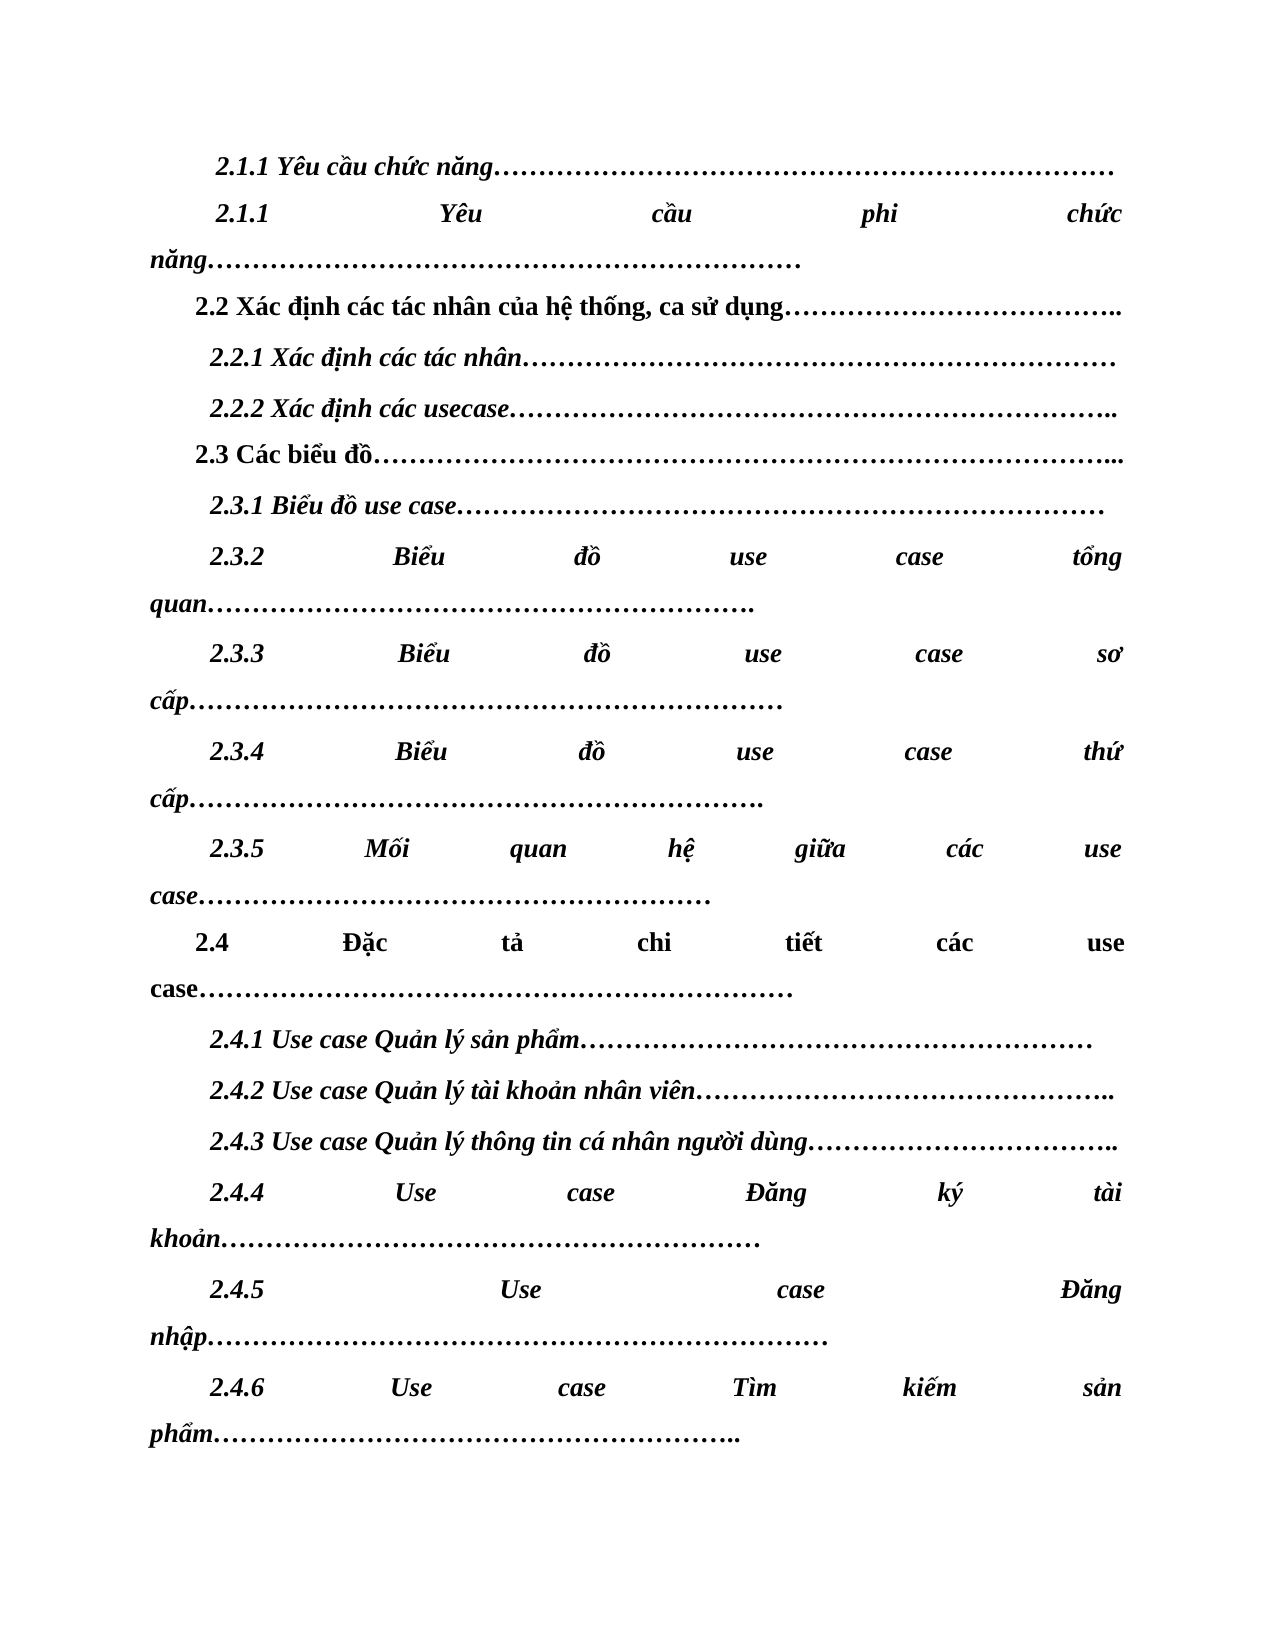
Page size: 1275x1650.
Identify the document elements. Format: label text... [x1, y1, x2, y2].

subtitle 2.2.2 Xác định các usecase………………………………………………………….. [150, 392, 1125, 423]
subtitle 2.4.4 Use case Đăng ký tài khoản…………………………………………………… [150, 1176, 1125, 1254]
subtitle 2.2 Xác định các tác nhân của hệ thống, ca sử dụng……………………………….. [150, 290, 1125, 321]
subtitle 2.3.5 Mối quan hệ giữa các use case………………………………………………… [150, 832, 1125, 910]
subtitle 2.3.2 Biểu đồ use case tổng quan……………………………………………………. [150, 540, 1125, 618]
subtitle 2.3 Các biểu đồ………………………………………………………………………... [150, 438, 1125, 469]
subtitle 2.1.1 Yêu cầu phi chức năng………………………………………………………… [150, 197, 1125, 274]
subtitle 2.4.6 Use case Tìm kiếm sản phẩm………………………………………………….. [150, 1371, 1125, 1449]
subtitle 2.4.3 Use case Quản lý thông tin cá nhân người dùng…………………………….. [150, 1125, 1125, 1156]
subtitle 2.3.4 Biểu đồ use case thứ cấp………………………………………………………. [150, 735, 1125, 813]
subtitle 2.3.3 Biểu đồ use case sơ cấp………………………………………………………… [150, 637, 1125, 715]
subtitle 2.4.2 Use case Quản lý tài khoản nhân viên……………………………………….. [150, 1074, 1125, 1105]
subtitle 2.4 Đặc tả chi tiết các use case………………………………………………………… [150, 926, 1125, 1004]
subtitle 2.4.1 Use case Quản lý sản phẩm………………………………………………… [150, 1023, 1125, 1054]
subtitle 2.4.5 Use case Đăng nhập…………………………………………………………… [150, 1273, 1125, 1351]
subtitle 2.2.1 Xác định các tác nhân………………………………………………………… [150, 341, 1125, 372]
subtitle 2.3.1 Biểu đồ use case……………………………………………………………… [150, 489, 1125, 520]
subtitle 2.1.1 Yêu cầu chức năng…………………………………………………………… [150, 150, 1125, 181]
